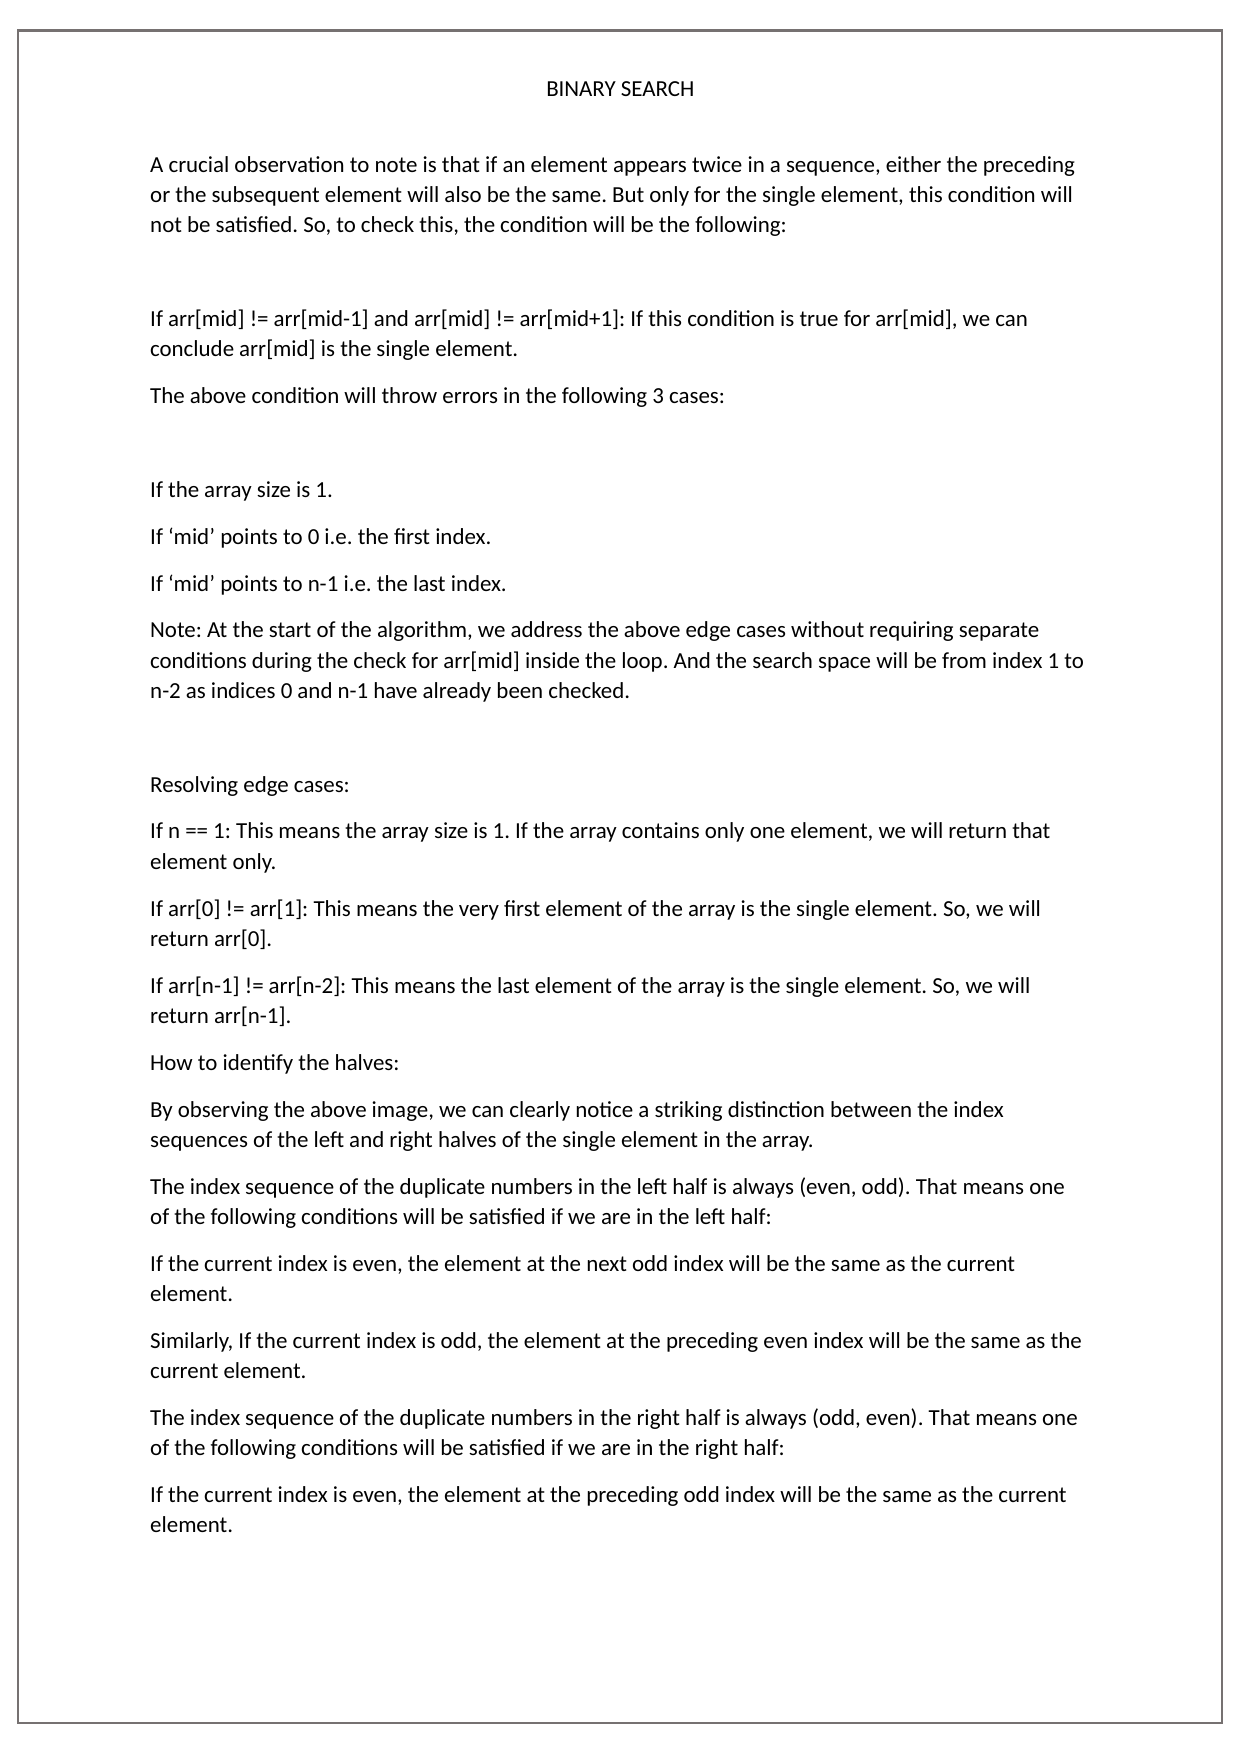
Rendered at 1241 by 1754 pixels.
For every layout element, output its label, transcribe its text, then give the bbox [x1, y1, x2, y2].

text If ‘mid’ points to n-1 i.e. the last index. [150, 569, 1090, 597]
text A crucial observation to note is that if an element appears twice in a sequence, either the preceding or the subsequent element will also be the same. But only for the single element, this condition will not be satisfied. So, to check this, the condition will be the following: [150, 150, 1090, 238]
text Resolving edge cases: [150, 770, 1090, 798]
text If n == 1: This means the array size is 1. If the array contains only one element, we will return that element only. [150, 817, 1090, 875]
text By observing the above image, we can clearly notice a striking distinction between the index sequences of the left and right halves of the single element in the array. [150, 1095, 1090, 1153]
text If ‘mid’ points to 0 i.e. the first index. [150, 522, 1090, 550]
text If arr[0] != arr[1]: This means the very first element of the array is the single element. So, we will return arr[0]. [150, 894, 1090, 952]
text The index sequence of the duplicate numbers in the left half is always (even, odd). That means one of the following conditions will be satisfied if we are in the left half: [150, 1172, 1090, 1230]
text If the current index is even, the element at the preceding odd index will be the same as the current element. [150, 1480, 1090, 1538]
text If arr[mid] != arr[mid-1] and arr[mid] != arr[mid+1]: If this condition is true for arr[mid], we can conclude arr[mid] is the single element. [150, 304, 1090, 362]
text The index sequence of the duplicate numbers in the right half is always (odd, even). That means one of the following conditions will be satisfied if we are in the right half: [150, 1403, 1090, 1461]
text How to identify the halves: [150, 1048, 1090, 1076]
text Note: At the start of the algorithm, we address the above edge cases without requiring separate conditions during the check for arr[mid] inside the loop. And the search space will be from index 1 to n-2 as indices 0 and n-1 have already been checked. [150, 616, 1090, 704]
text If arr[n-1] != arr[n-2]: This means the last element of the array is the single element. So, we will return arr[n-1]. [150, 971, 1090, 1029]
text Similarly, If the current index is odd, the element at the preceding even index will be the same as the current element. [150, 1326, 1090, 1384]
text If the current index is even, the element at the next odd index will be the same as the current element. [150, 1249, 1090, 1307]
text The above condition will throw errors in the following 3 cases: [150, 381, 1090, 409]
text If the array size is 1. [150, 475, 1090, 503]
